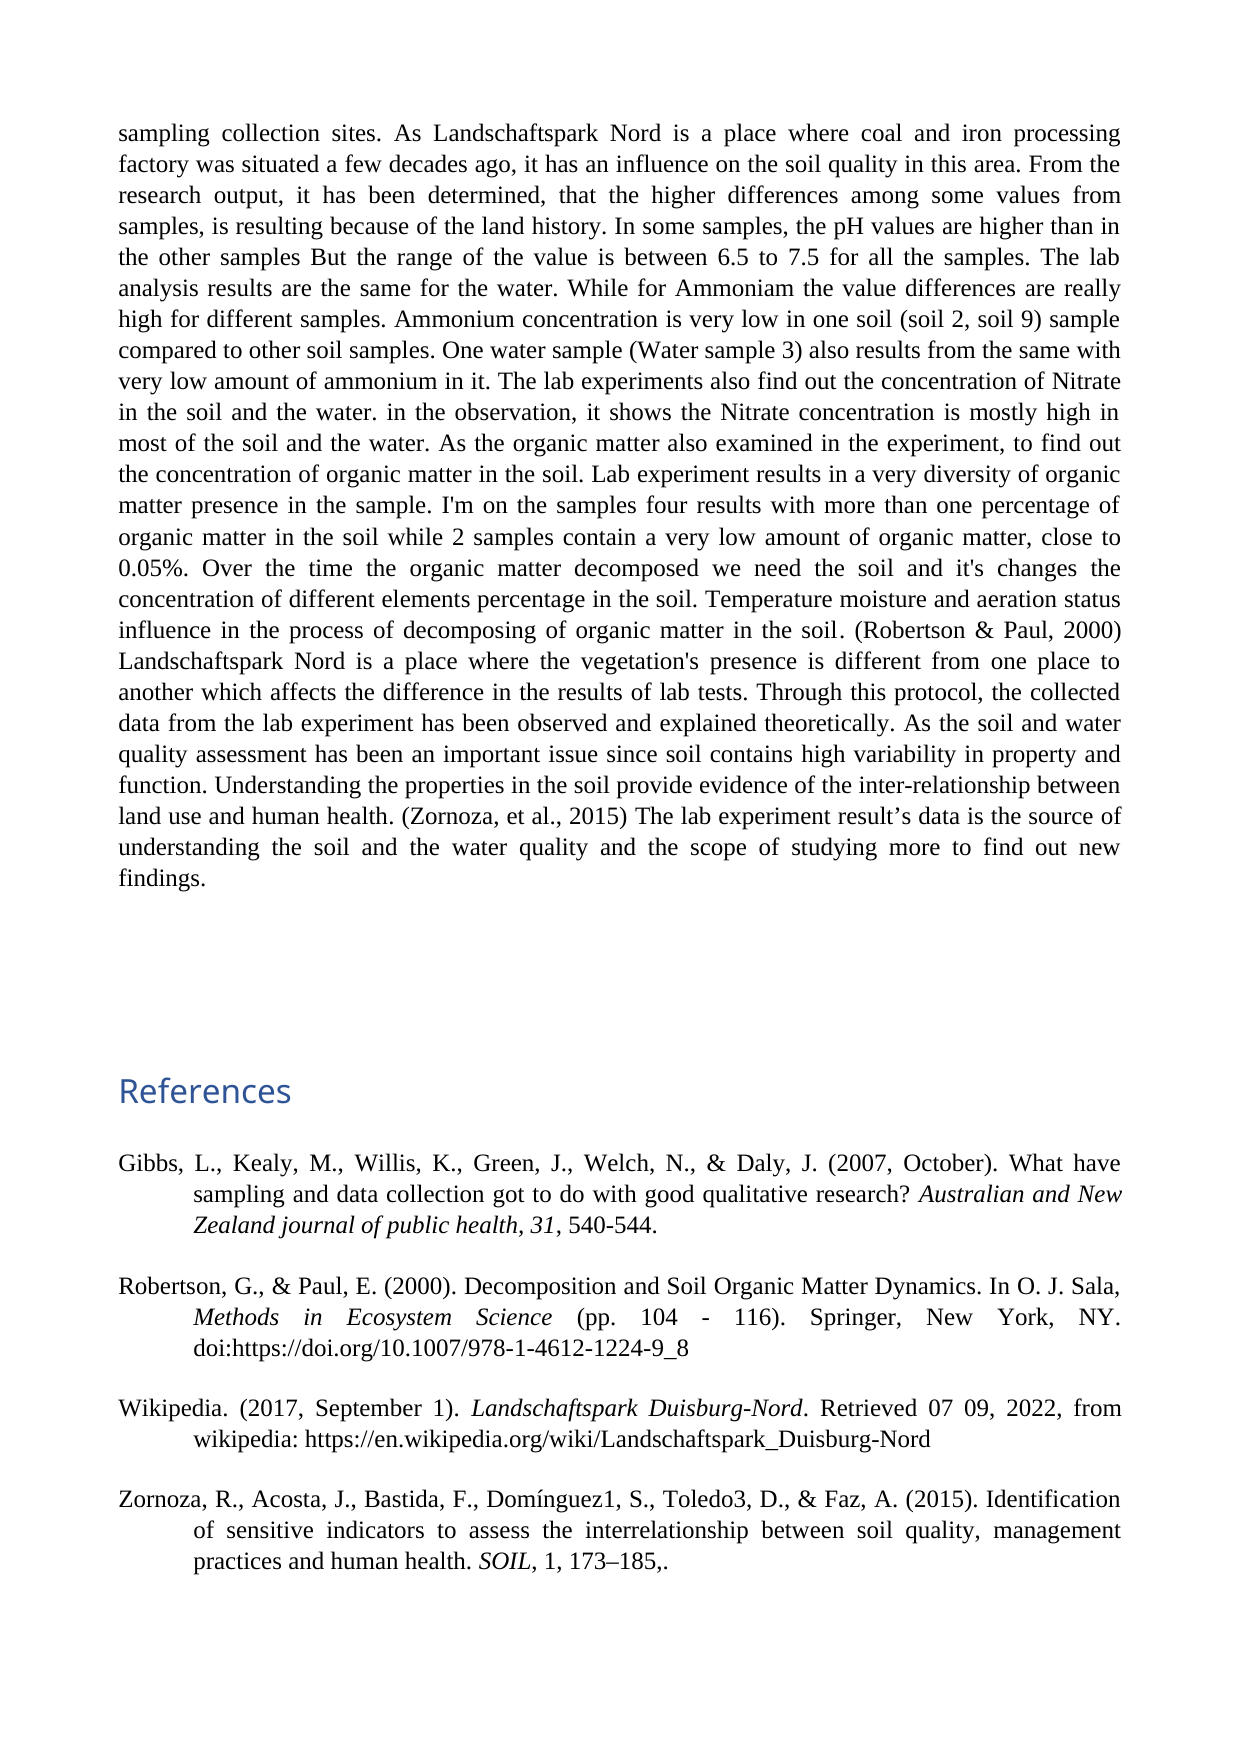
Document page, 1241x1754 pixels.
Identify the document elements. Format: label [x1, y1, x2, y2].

text [118, 118, 1122, 892]
